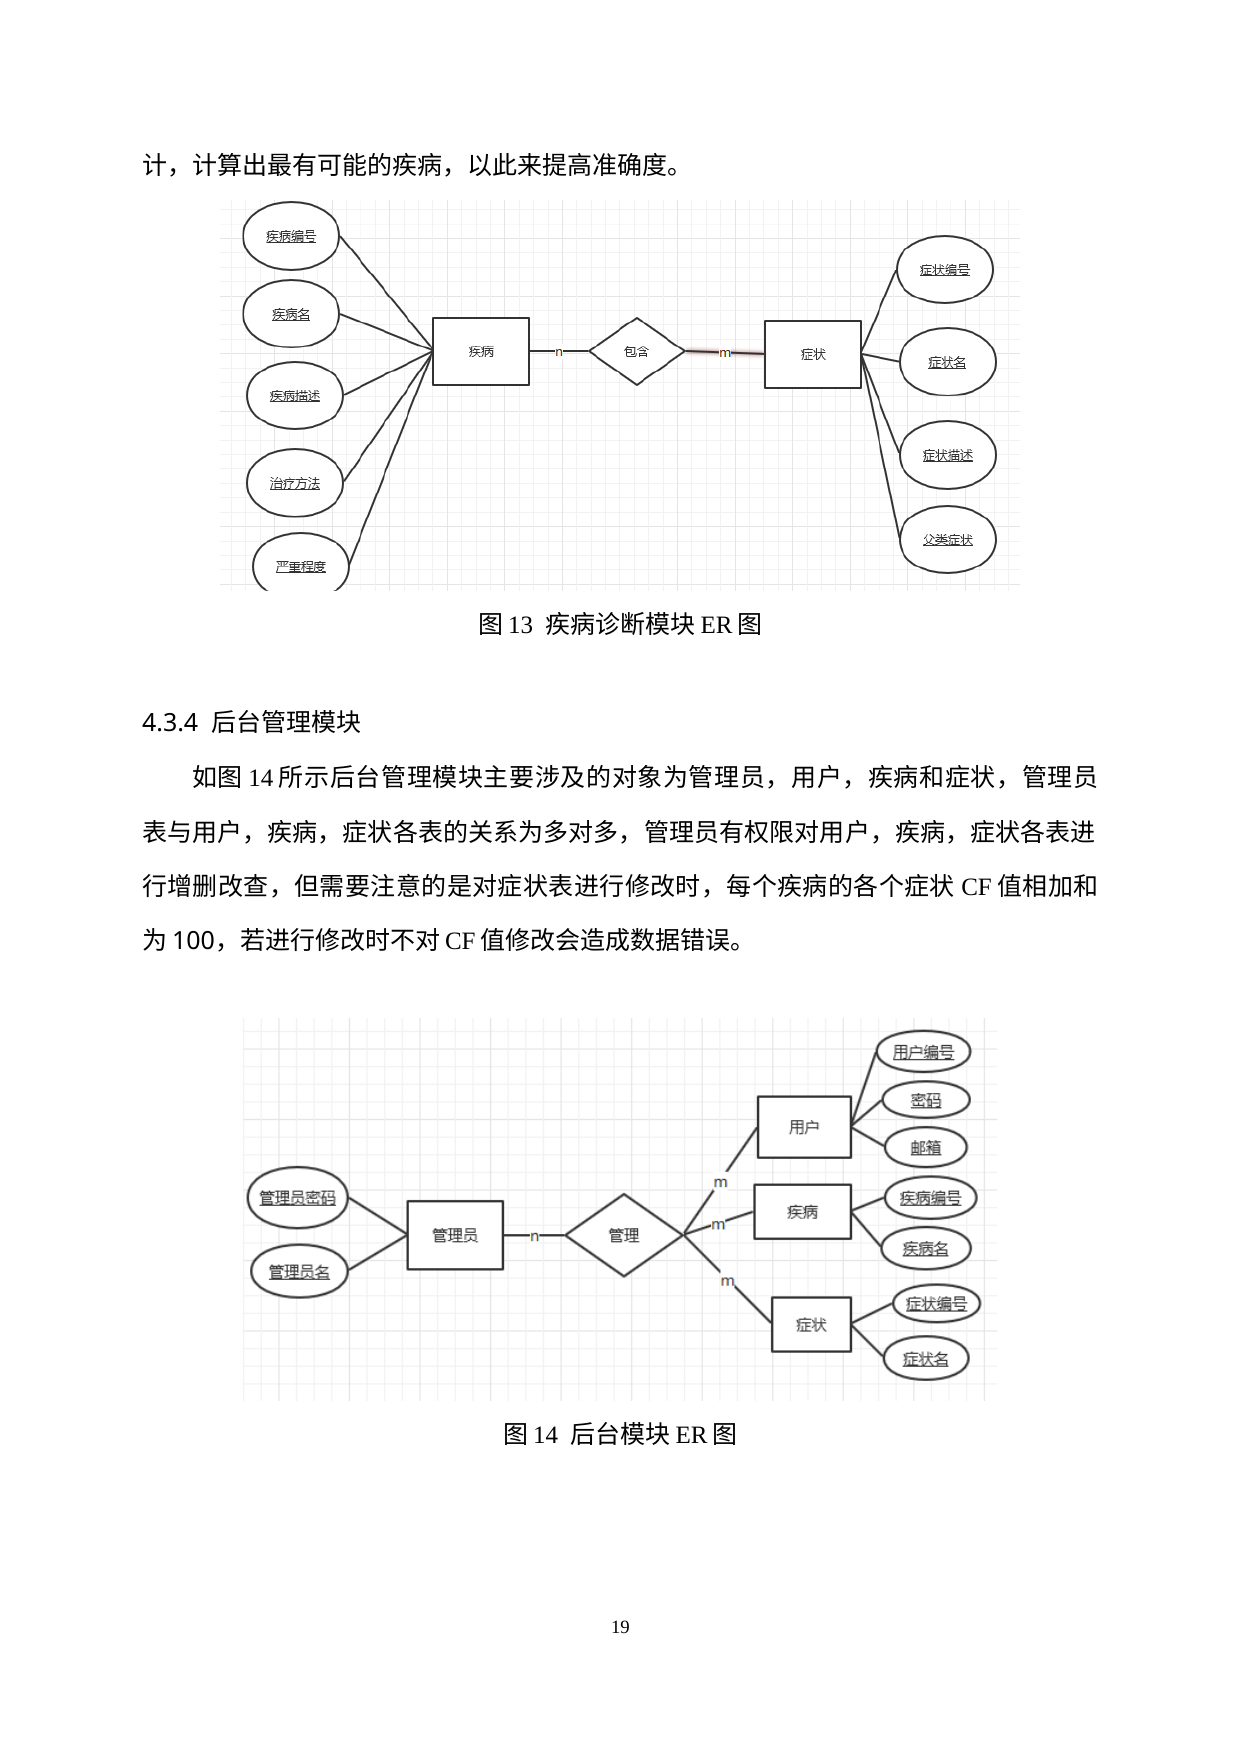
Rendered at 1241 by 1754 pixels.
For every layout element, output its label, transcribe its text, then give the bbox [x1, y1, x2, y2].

text 如图14所示后台管理模块主要涉及的对象为管理员，用户，疾病和症状，管理员表与用户，疾病，症状各表的关系为多对多，管理员有权限对用户，疾病，症状各表进行增删改查，但需要注意的是对症状表进行修改时，每个疾病的各个症状CF值相加和为100，若进行修改时不对CF值修改会造成数据错误。 [142, 758, 1098, 957]
picture [242, 1018, 998, 1401]
text 图13 疾病诊断模块ER图 [142, 604, 1098, 641]
subtitle 4.3.4 后台管理模块 [142, 702, 1098, 739]
picture [219, 200, 1021, 591]
text 图14 后台模块ER图 [142, 1415, 1098, 1451]
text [142, 146, 1098, 182]
